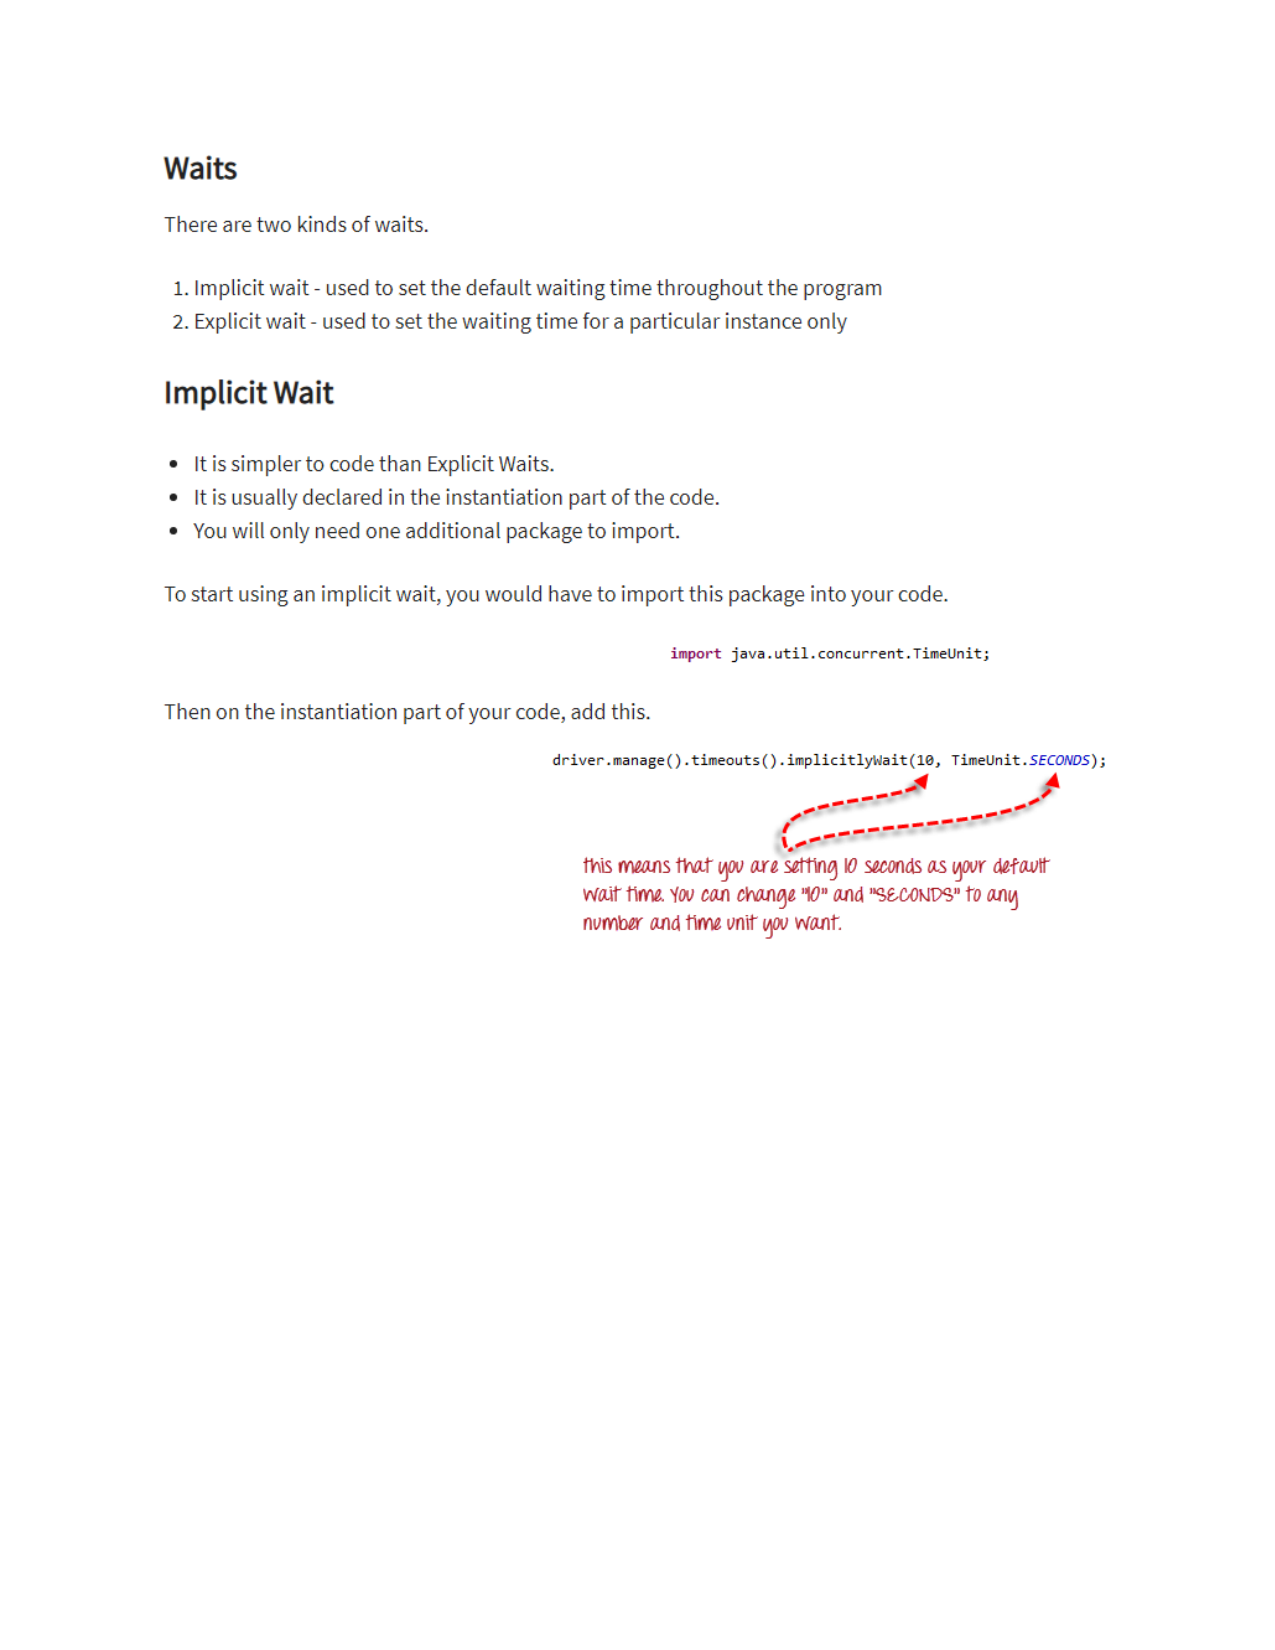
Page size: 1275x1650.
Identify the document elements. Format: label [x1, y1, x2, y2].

picture [150, 150, 1125, 940]
